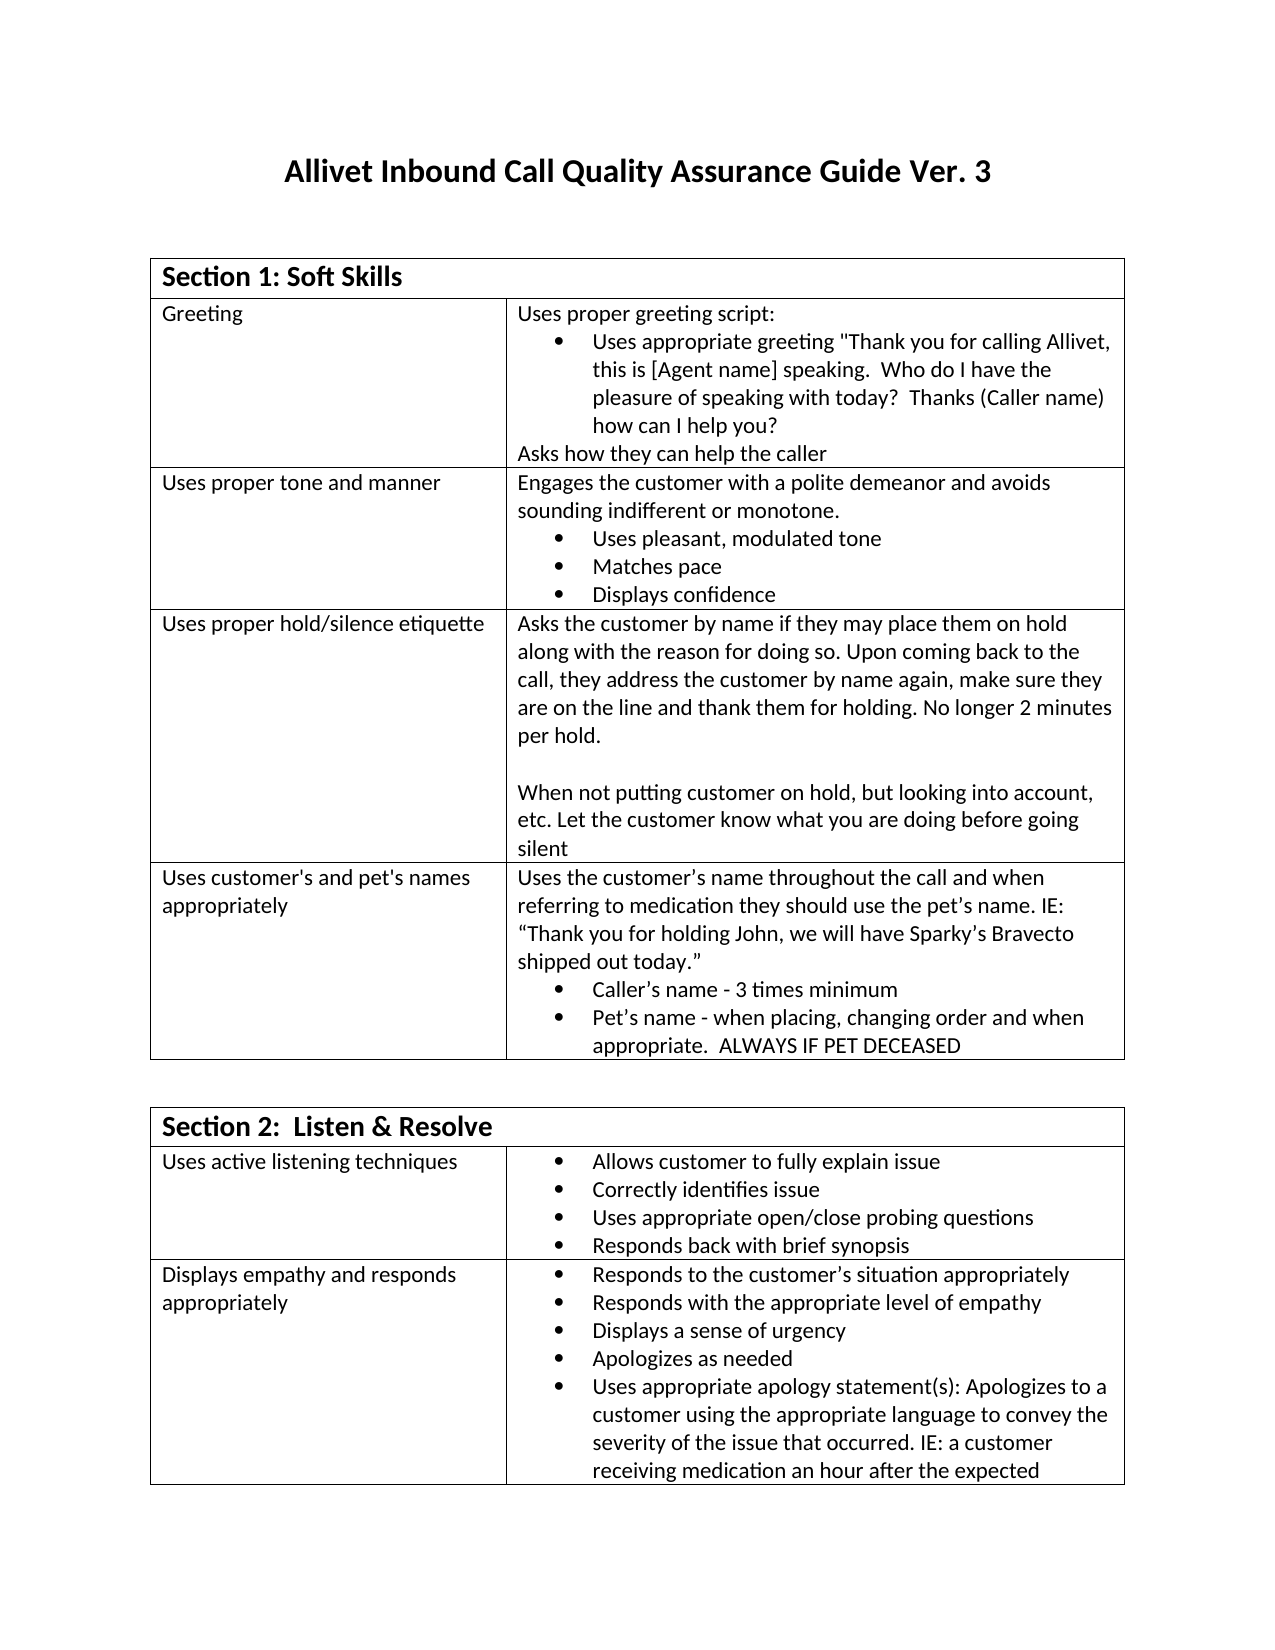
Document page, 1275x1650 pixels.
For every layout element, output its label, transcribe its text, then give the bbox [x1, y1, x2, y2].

table_cell Greeting [151, 299, 506, 467]
table_header Section 2: Listen & Resolve [151, 1108, 1124, 1146]
table_cell Uses proper greeting script: Uses appropriate greeting "Thank you for calling Allivet, this is [Agent name] speaking. Who do I have the pleasure of speaking with today? Thanks (Caller name) how can I help you? Asks how they can help the caller [507, 299, 1124, 467]
table_cell Engages the customer with a polite demeanor and avoids sounding indifferent or monotone. Uses pleasant, modulated tone Matches pace Displays confidence [507, 468, 1124, 608]
table_cell Uses proper tone and manner [151, 468, 506, 608]
text Allivet Inbound Call Quality Assurance Guide Ver. 3 [150, 150, 1125, 191]
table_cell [151, 1260, 506, 1484]
table_cell Uses the customer’s name throughout the call and when referring to medication they should use the pet’s name. IE: “Thank you for holding John, we will have Sparky’s Bravecto shipped out today.” Caller’s name - 3 times minimum Pet’s name - when placing, changing order and when appropriate. ALWAYS IF PET DECEASED [507, 863, 1124, 1059]
table_cell Uses active listening techniques [151, 1147, 506, 1259]
table_cell Asks the customer by name if they may place them on hold along with the reason for doing so. Upon coming back to the call, they address the customer by name again, make sure they are on the line and thank them for holding. No longer 2 minutes per hold. When not putting customer on hold, but looking into account, etc. Let the customer know what you are doing before going silent [507, 610, 1124, 862]
table_cell Uses customer's and pet's names appropriately [151, 863, 506, 1059]
table_cell Allows customer to fully explain issue Correctly identifies issue Uses appropriate open/close probing questions Responds back with brief synopsis [507, 1147, 1124, 1259]
table_cell Uses proper hold/silence etiquette [151, 610, 506, 862]
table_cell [507, 1260, 1124, 1484]
table_header Section 1: Soft Skills [151, 259, 1124, 298]
